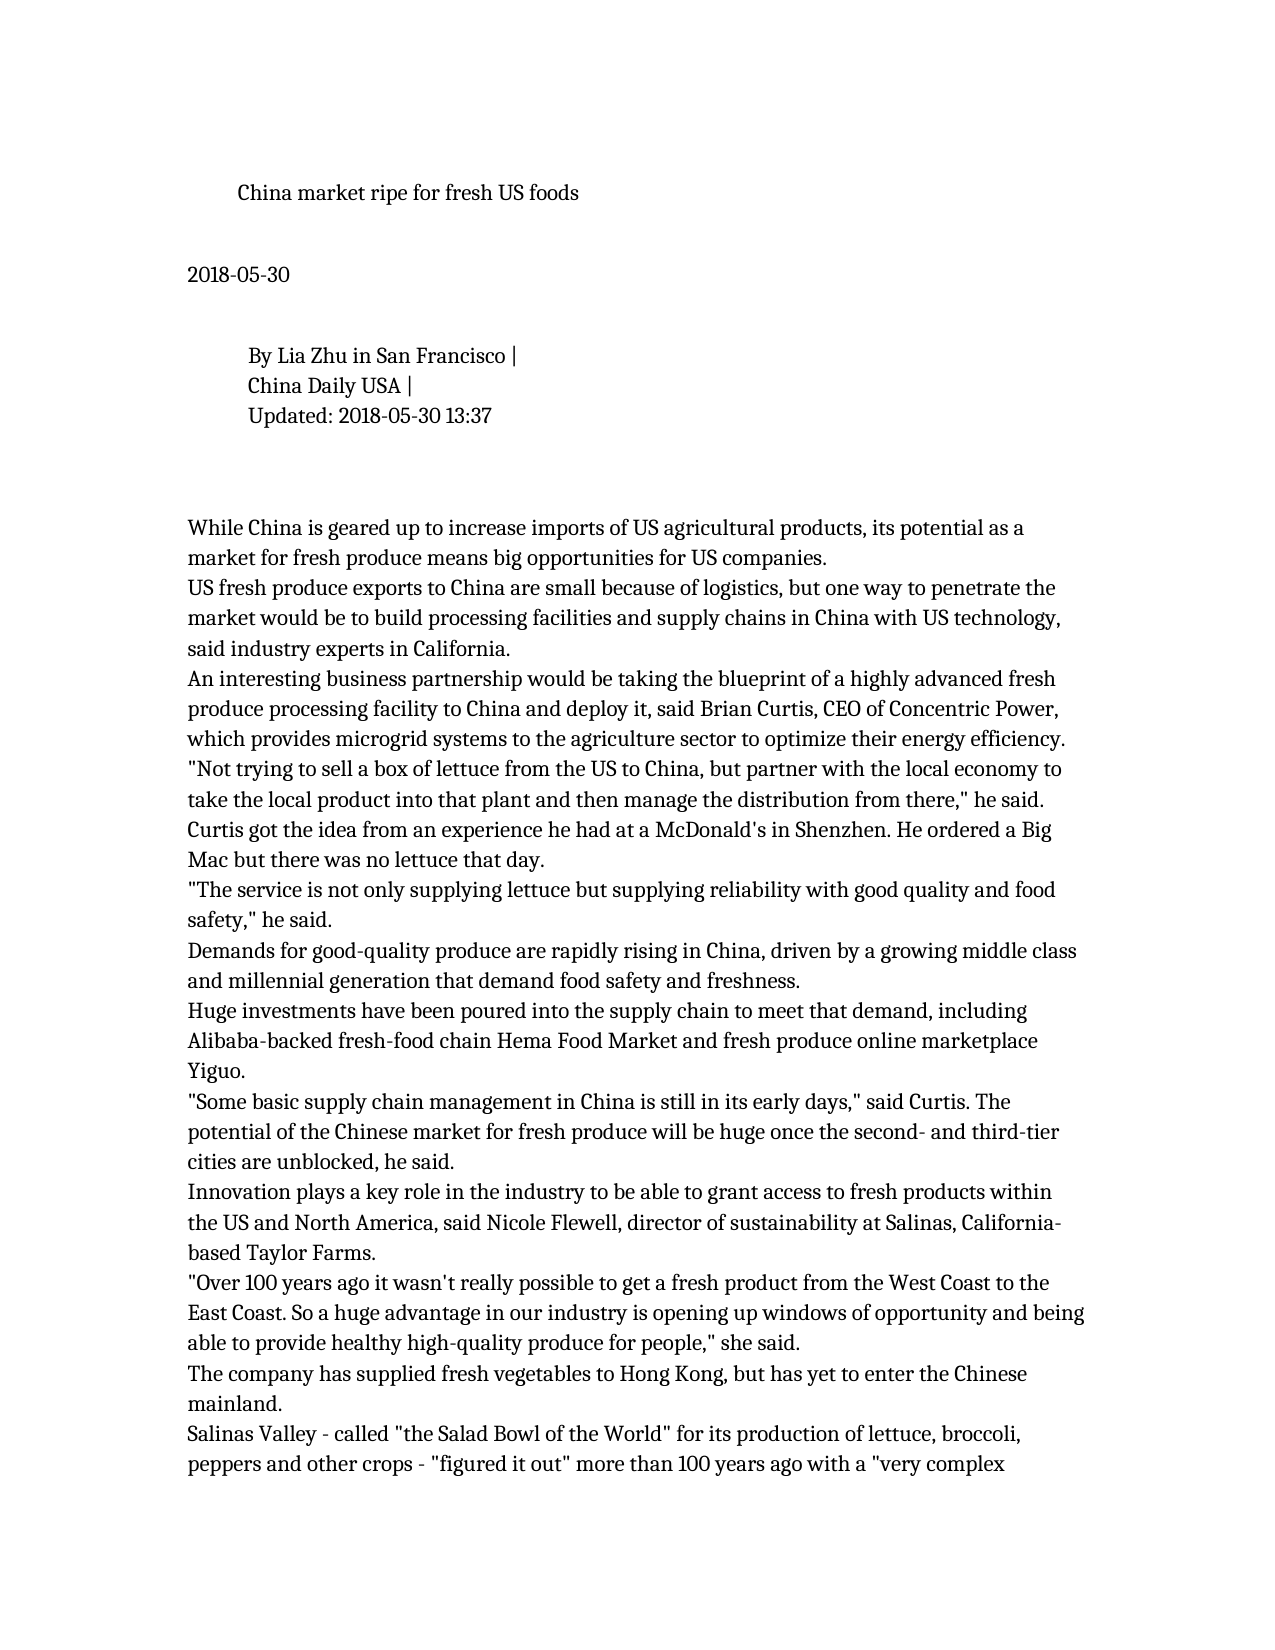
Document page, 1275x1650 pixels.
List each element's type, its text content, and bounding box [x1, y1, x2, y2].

text By Lia Zhu in San Francisco | China Daily USA | Updated: 2018-05-30 13:37 [187, 312, 1087, 460]
text 2018-05-30 [187, 261, 1087, 288]
text China market ripe for fresh US foods [187, 150, 1087, 237]
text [187, 484, 1087, 1477]
